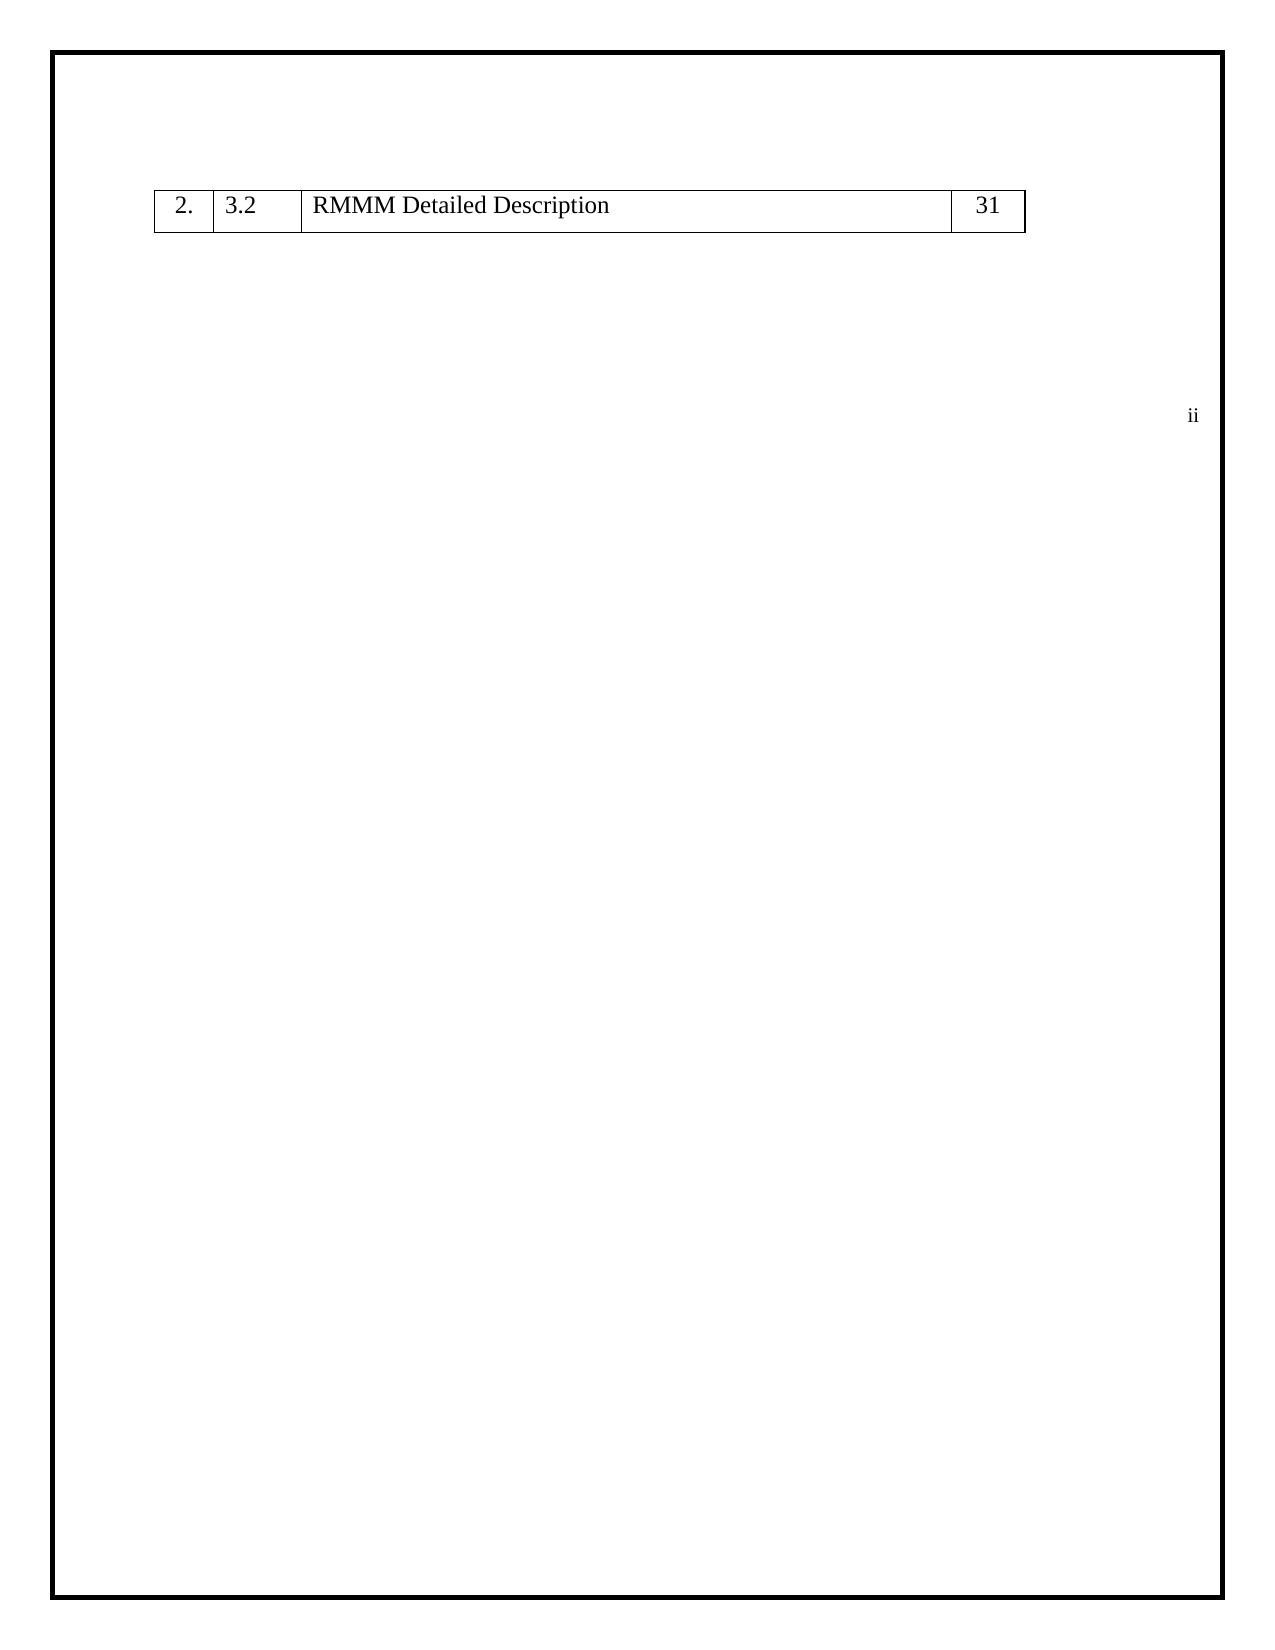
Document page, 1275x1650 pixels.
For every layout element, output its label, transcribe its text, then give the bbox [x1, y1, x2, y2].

table_cell RMMM Detailed Description [302, 191, 951, 232]
table_cell 2. [155, 191, 213, 232]
table_cell 3.2 [214, 191, 301, 232]
table_cell 31 [952, 191, 1024, 232]
